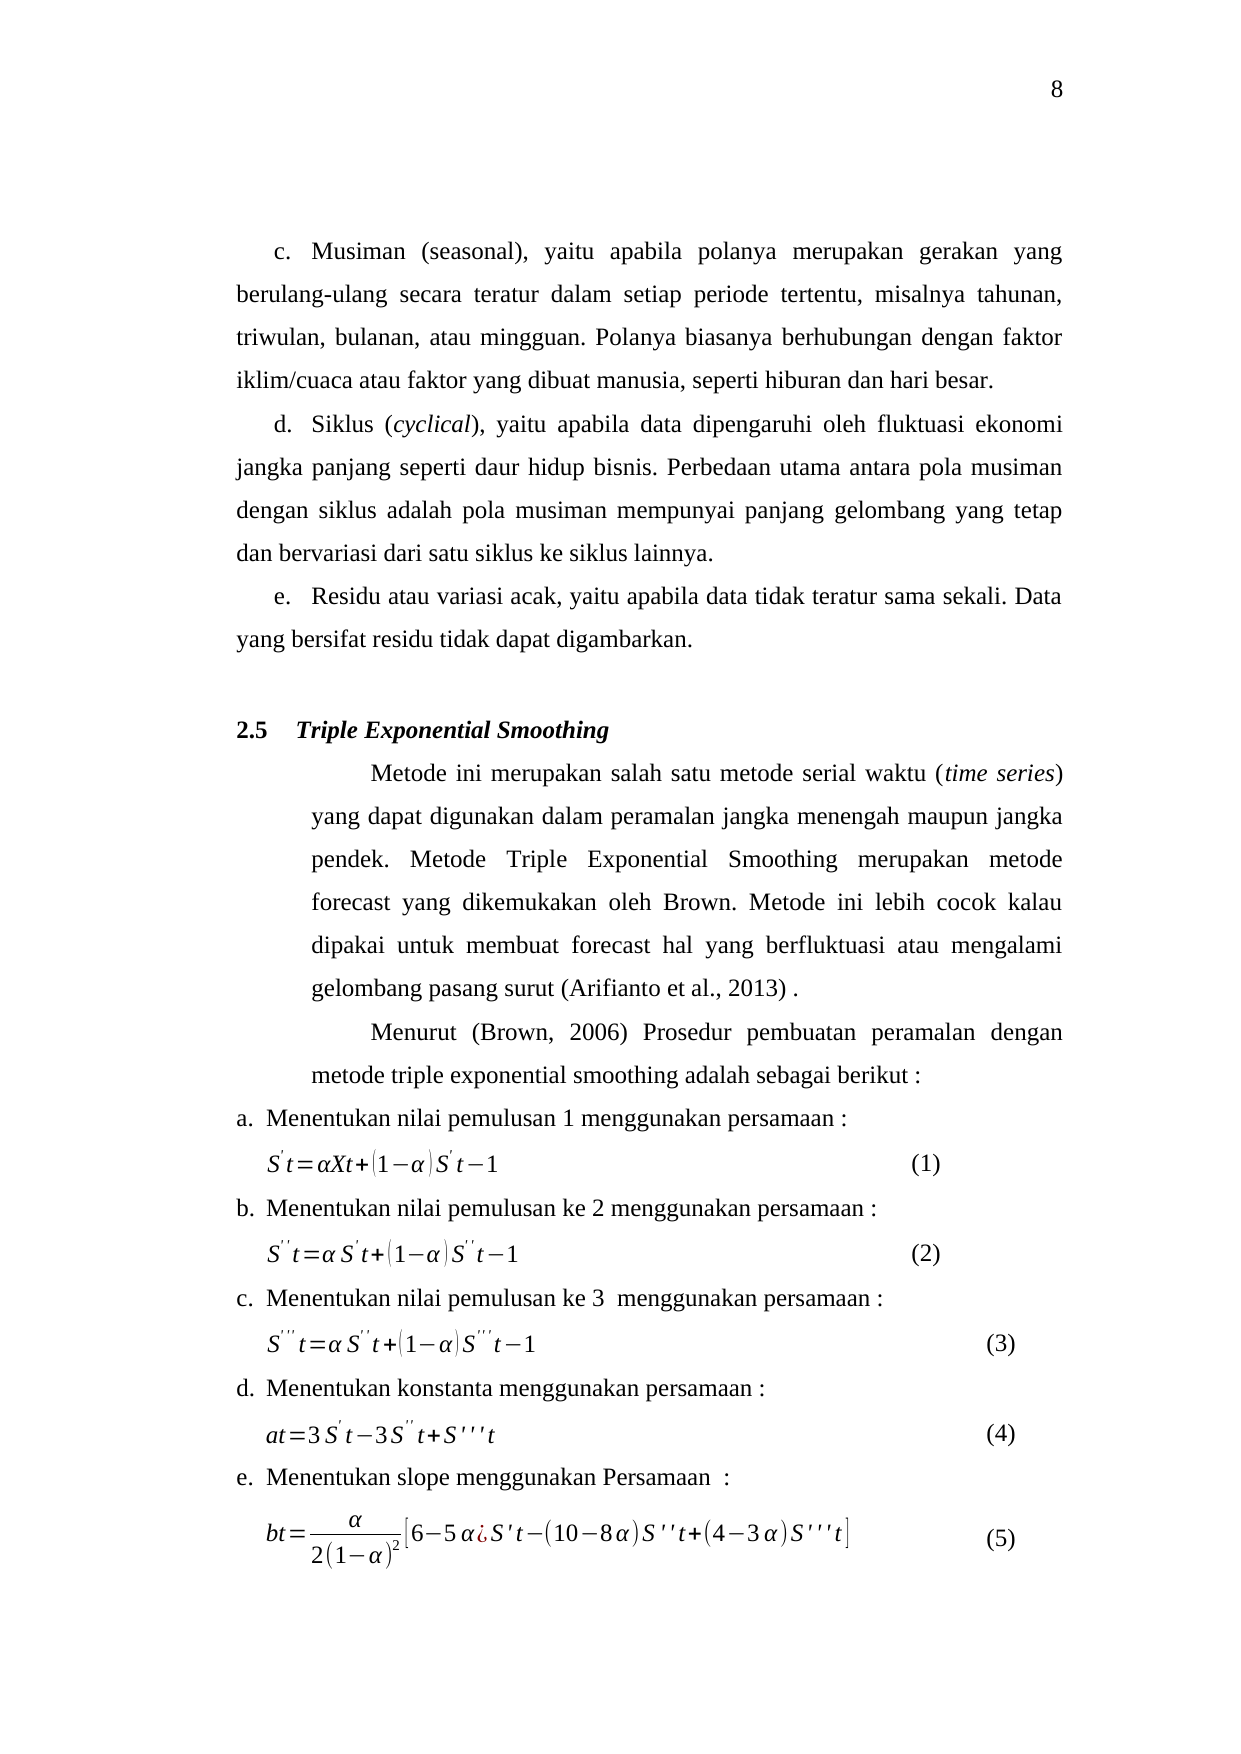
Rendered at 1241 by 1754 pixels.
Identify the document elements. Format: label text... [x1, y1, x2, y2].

list Residu atau variasi acak, yaitu apabila data tidak teratur sama sekali. Data yang bersifat residu tidak dapat digambarkan. [236, 581, 1063, 653]
list (3) [266, 1326, 1063, 1359]
list (4) [266, 1417, 1063, 1448]
list (5) [266, 1505, 1063, 1569]
text Menurut (Brown, 2006) Prosedur pembuatan peramalan dengan metode triple exponential smoothing adalah sebagai berikut : [311, 1017, 1063, 1088]
list (1) [266, 1146, 1063, 1179]
list Menentukan nilai pemulusan ke 2 menggunakan persamaan : [236, 1193, 1063, 1222]
list Siklus (cyclical), yaitu apabila data dipengaruhi oleh fluktuasi ekonomi jangka panjang seperti daur hidup bisnis. Perbedaan utama antara pola musiman dengan siklus adalah pola musiman mempunyai panjang gelombang yang tetap dan bervariasi dari satu siklus ke siklus lainnya. [236, 409, 1063, 567]
list Menentukan nilai pemulusan 1 menggunakan persamaan : [236, 1103, 1063, 1132]
list Menentukan slope menggunakan Persamaan : [236, 1462, 1063, 1491]
list (2) [266, 1236, 1063, 1269]
list Menentukan konstanta menggunakan persamaan : [236, 1373, 1063, 1402]
list Menentukan nilai pemulusan ke 3 menggunakan persamaan : [236, 1283, 1063, 1312]
list Musiman (seasonal), yaitu apabila polanya merupakan gerakan yang berulang-ulang secara teratur dalam setiap periode tertentu, misalnya tahunan, triwulan, bulanan, atau mingguan. Polanya biasanya berhubungan dengan faktor iklim/cuaca atau faktor yang dibuat manusia, seperti hiburan dan hari besar. [236, 236, 1063, 394]
text Metode ini merupakan salah satu metode serial waktu (time series) yang dapat digunakan dalam peramalan jangka menengah maupun jangka pendek. Metode Triple Exponential Smoothing merupakan metode forecast yang dikemukakan oleh Brown. Metode ini lebih cocok kalau dipakai untuk membuat forecast hal yang berfluktuasi atau mengalami gelombang pasang surut (Arifianto et al., 2013) . [311, 758, 1063, 1002]
list Triple Exponential Smoothing [236, 715, 1063, 743]
